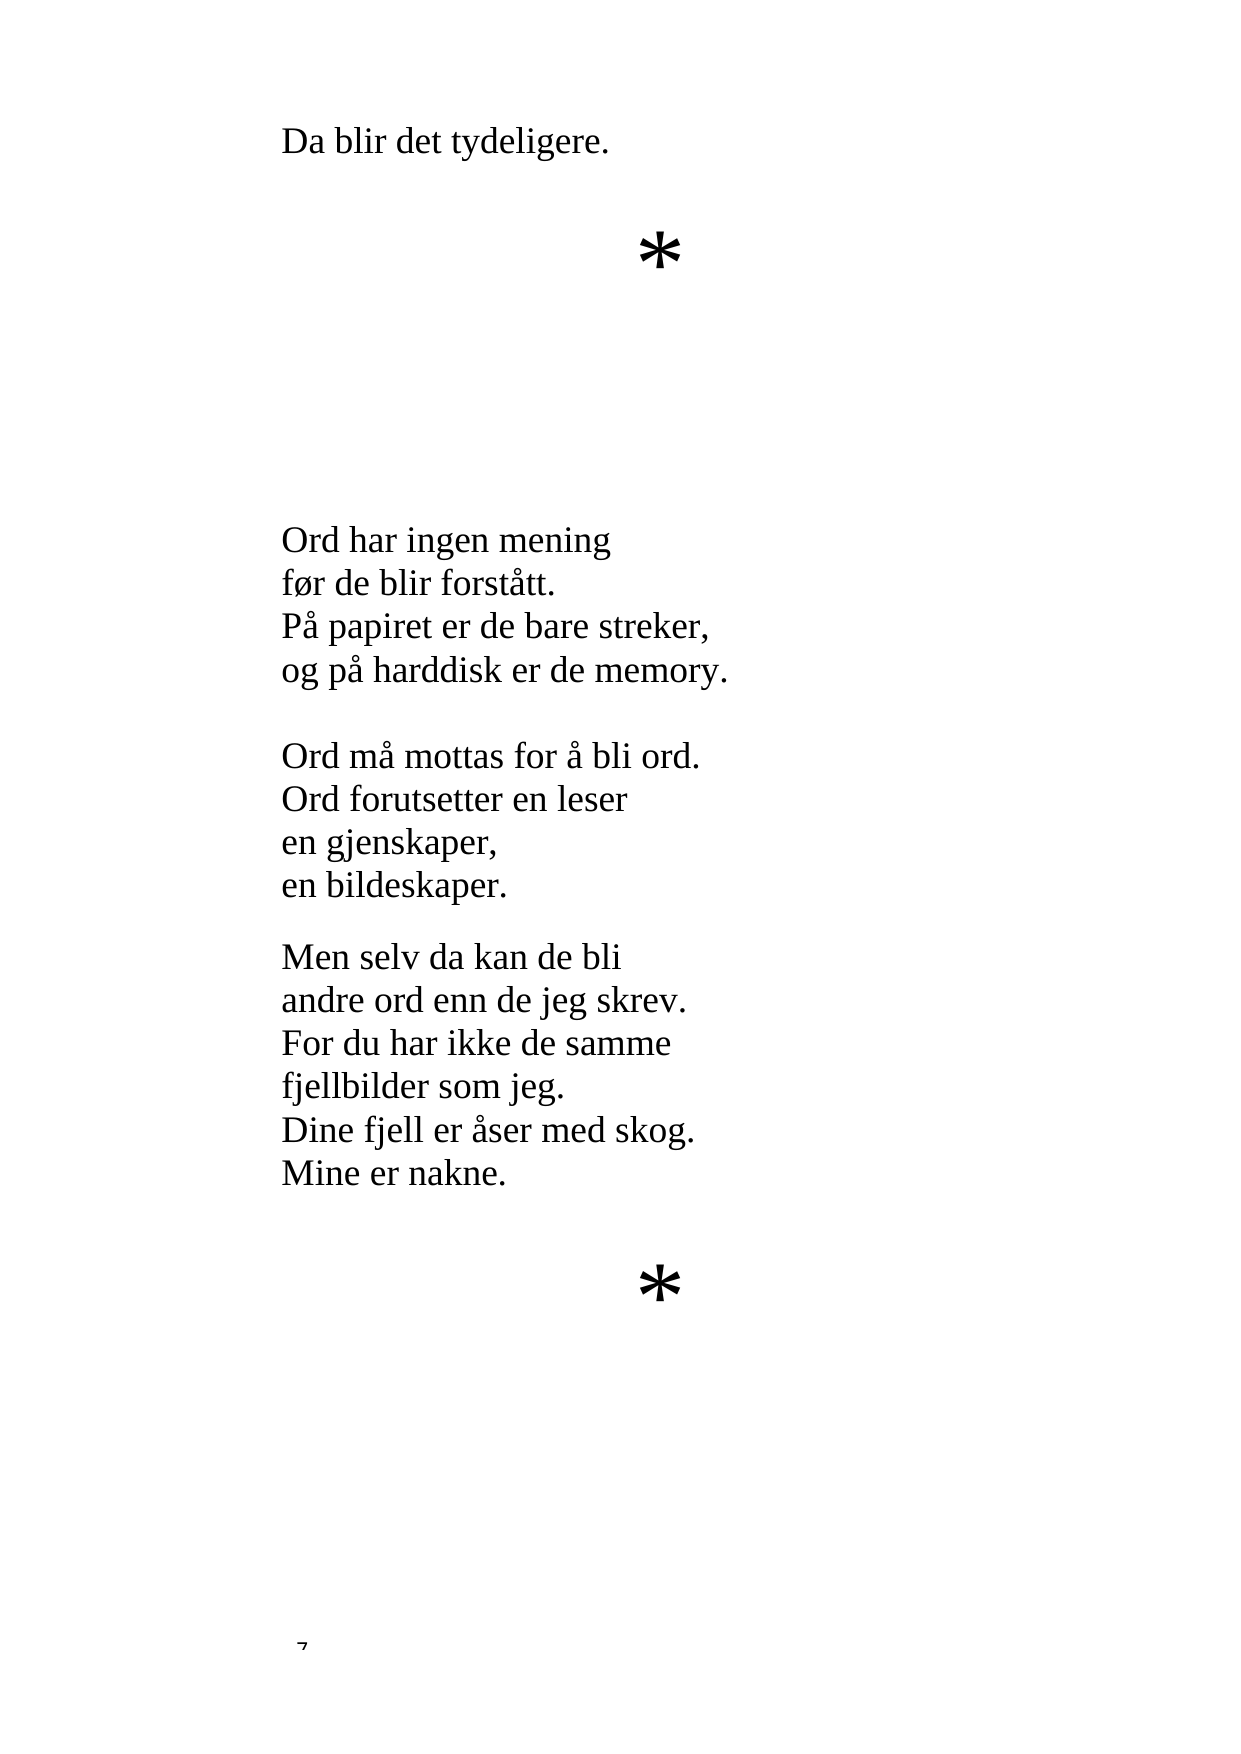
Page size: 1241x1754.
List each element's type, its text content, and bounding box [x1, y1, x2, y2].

text Dine fjell er åser med skog. [281, 1107, 1031, 1150]
text * [281, 204, 1031, 319]
text Ord har ingen mening [281, 518, 1031, 561]
text For du har ikke de samme [281, 1021, 1031, 1064]
text og på harddisk er de memory. [281, 647, 1031, 690]
text Men selv da kan de bli [281, 934, 1031, 978]
text Mine er nakne. [281, 1150, 1031, 1193]
text Da blir det tydeligere. [281, 118, 1031, 161]
text Ord forutsetter en leser [281, 776, 1031, 819]
text andre ord enn de jeg skrev. [281, 978, 1031, 1021]
text en gjenskaper, [281, 819, 1031, 863]
text før de blir forstått. [281, 561, 1031, 604]
text Ord må mottas for å bli ord. [281, 733, 1031, 776]
text * [281, 1236, 1031, 1351]
text en bildeskaper. [281, 863, 1031, 906]
text fjellbilder som jeg. [281, 1064, 1031, 1107]
text På papiret er de bare streker, [281, 604, 1031, 647]
